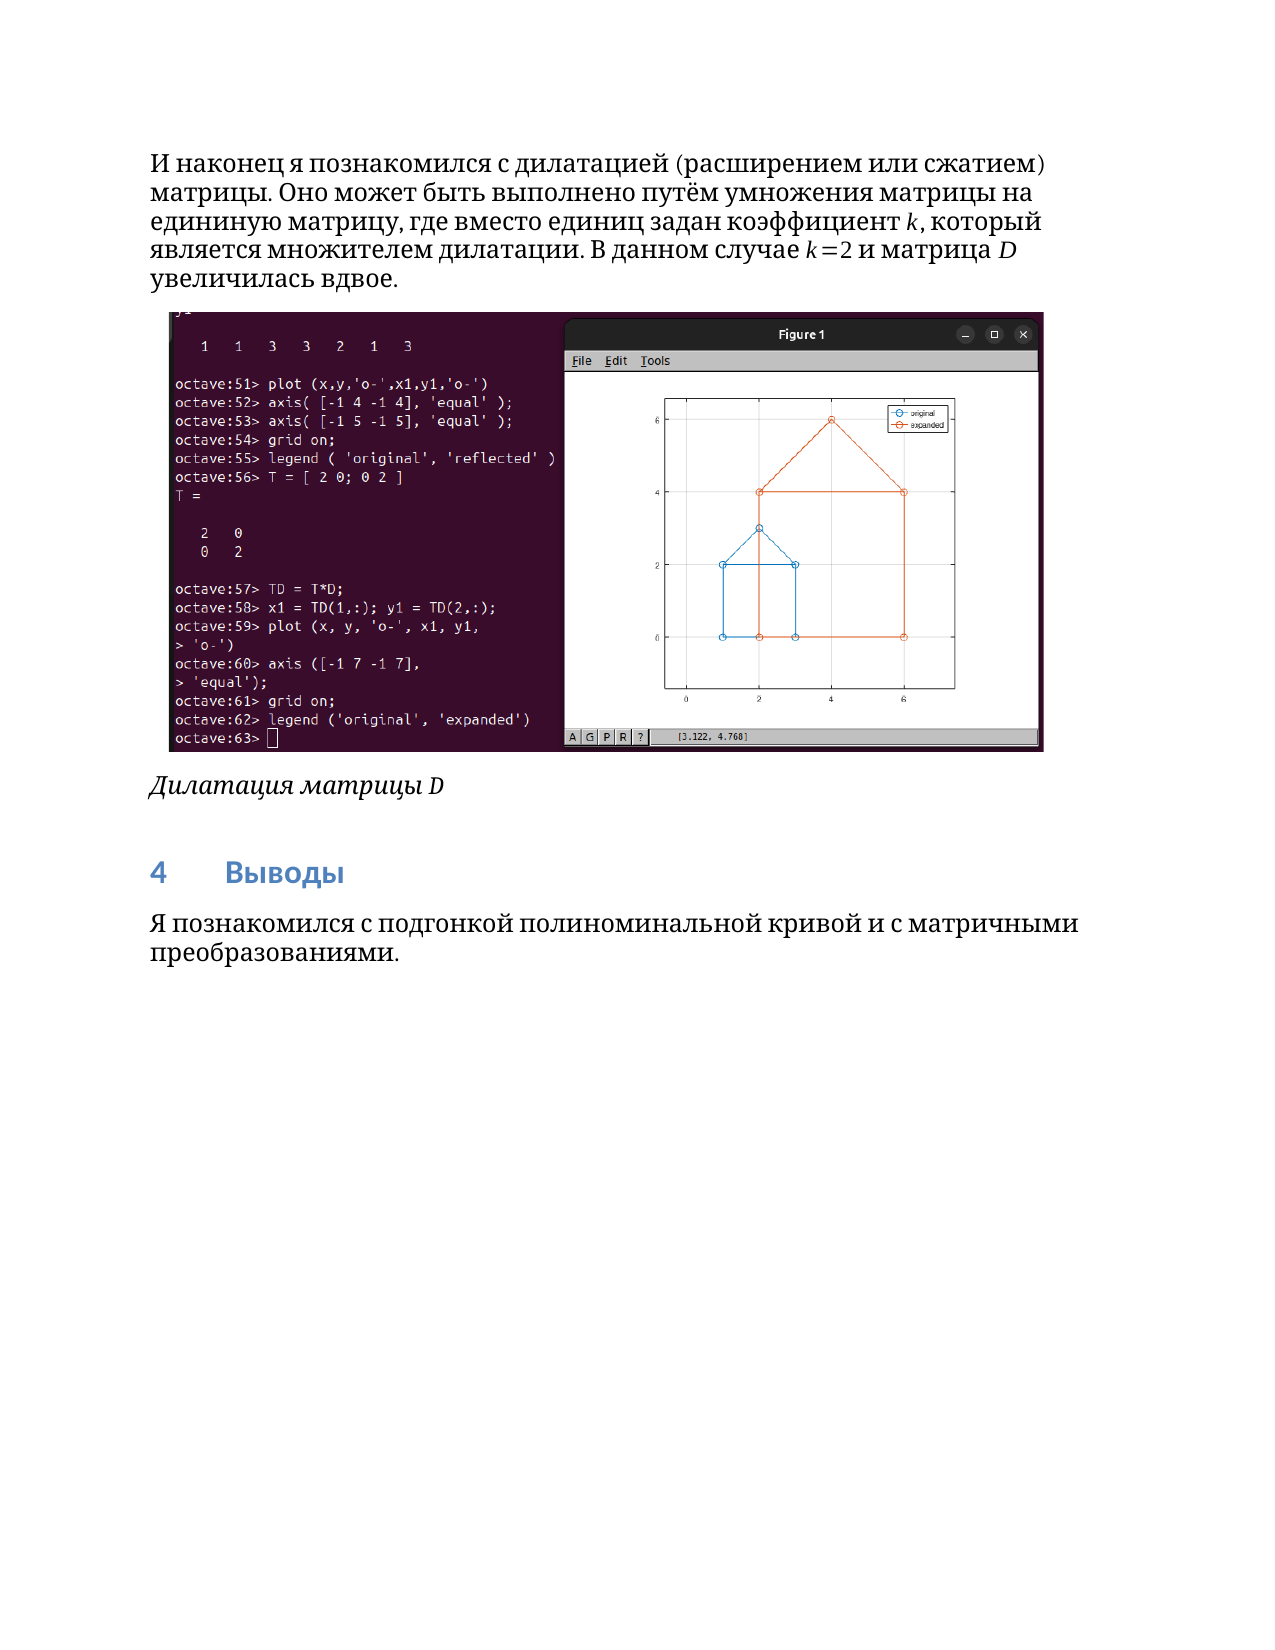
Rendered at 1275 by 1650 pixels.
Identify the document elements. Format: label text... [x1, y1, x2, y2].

subtitle 4 Выводы [150, 851, 1125, 892]
text Дилатация матрицы D [150, 772, 1125, 801]
picture [168, 312, 1044, 752]
text И наконец я познакомился с дилатацией (расширением или сжатием) матрицы. Оно может быть выполнено путём умножения матрицы на едининую матрицу, где вместо единиц задан коэффициент , который является множителем дилатации. В данном случае и матрица увеличилась вдвое. [150, 150, 1125, 294]
text Я познакомился с подгонкой полиноминальной кривой и с матричными преобразованиями. [150, 910, 1125, 968]
